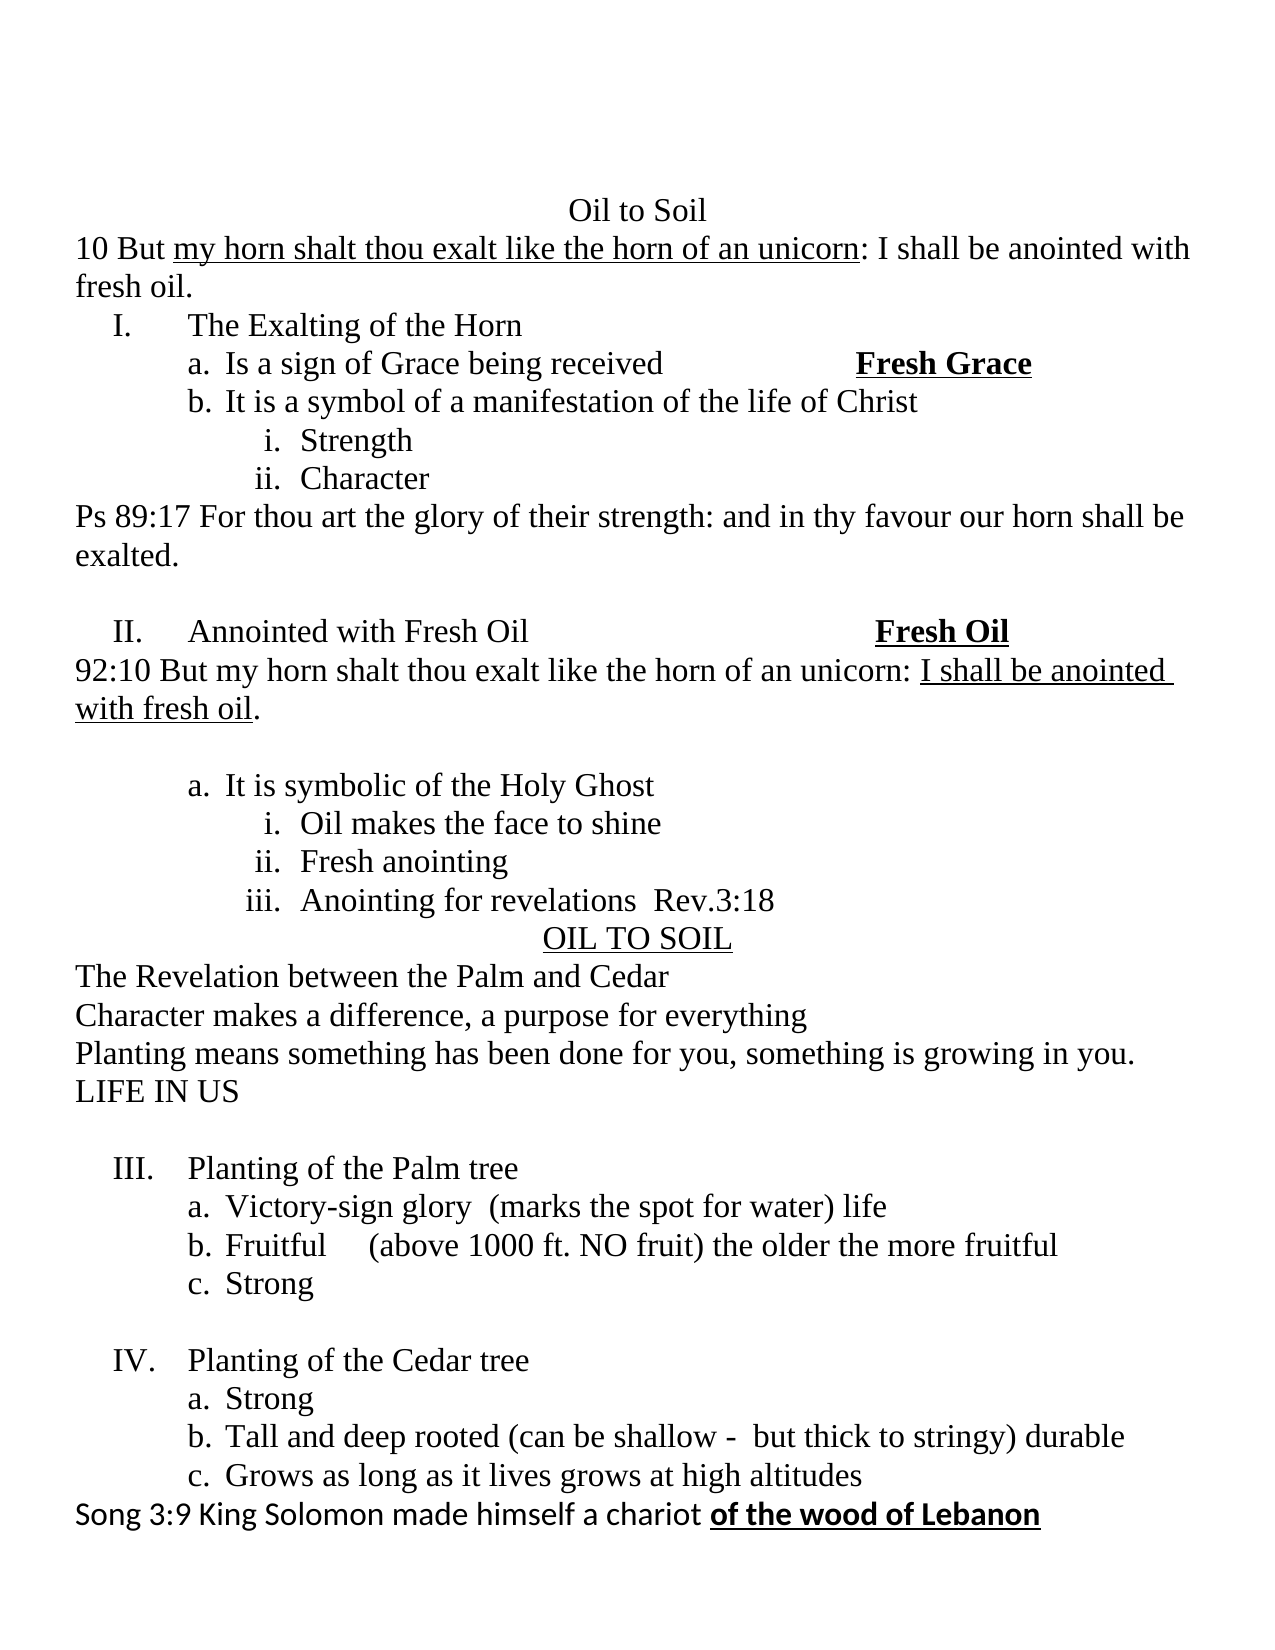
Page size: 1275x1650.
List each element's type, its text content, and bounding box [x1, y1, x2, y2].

list It is a symbol of a manifestation of the life of Christ [187, 382, 1200, 420]
text Song 3:9 King Solomon made himself a chariot of the wood of Lebanon [75, 1493, 1200, 1534]
list Planting of the Cedar tree [112, 1340, 1200, 1378]
list Grows as long as it lives grows at high altitudes [187, 1455, 1200, 1493]
text LIFE IN US [75, 1072, 1200, 1110]
list Victory-sign glory (marks the spot for water) life [187, 1187, 1200, 1225]
list Is a sign of Grace being received Fresh Grace [187, 343, 1200, 382]
list Planting of the Palm tree [112, 1148, 1200, 1187]
list Strong [187, 1263, 1200, 1302]
list Anointing for revelations Rev.3:18 [281, 880, 1200, 918]
list The Exalting of the Horn [112, 305, 1200, 343]
text The Revelation between the Palm and Cedar [75, 957, 1200, 995]
text Planting means something has been done for you, something is growing in you. [75, 1033, 1200, 1072]
text Character makes a difference, a purpose for everything [75, 995, 1200, 1033]
list Fresh anointing [281, 842, 1200, 880]
list Tall and deep rooted (can be shallow - but thick to stringy) durable [187, 1417, 1200, 1455]
text 10 But my horn shalt thou exalt like the horn of an unicorn: I shall be anointed with fresh oil. [75, 228, 1200, 305]
list Oil makes the face to shine [281, 803, 1200, 842]
text 92:10 But my horn shalt thou exalt like the horn of an unicorn: I shall be anointed with fresh oil. [75, 650, 1200, 727]
list It is symbolic of the Holy Ghost [187, 765, 1200, 803]
list Annointed with Fresh Oil Fresh Oil [112, 612, 1200, 650]
text OIL TO SOIL [75, 918, 1200, 957]
list Fruitful (above 1000 ft. NO fruit) the older the more fruitful [187, 1225, 1200, 1263]
text Oil to Soil [75, 190, 1200, 228]
text Ps 89:17 For thou art the glory of their strength: and in thy favour our horn shall be exalted. [75, 497, 1200, 573]
list Strong [187, 1378, 1200, 1417]
list Strength [281, 420, 1200, 458]
list Character [281, 458, 1200, 497]
